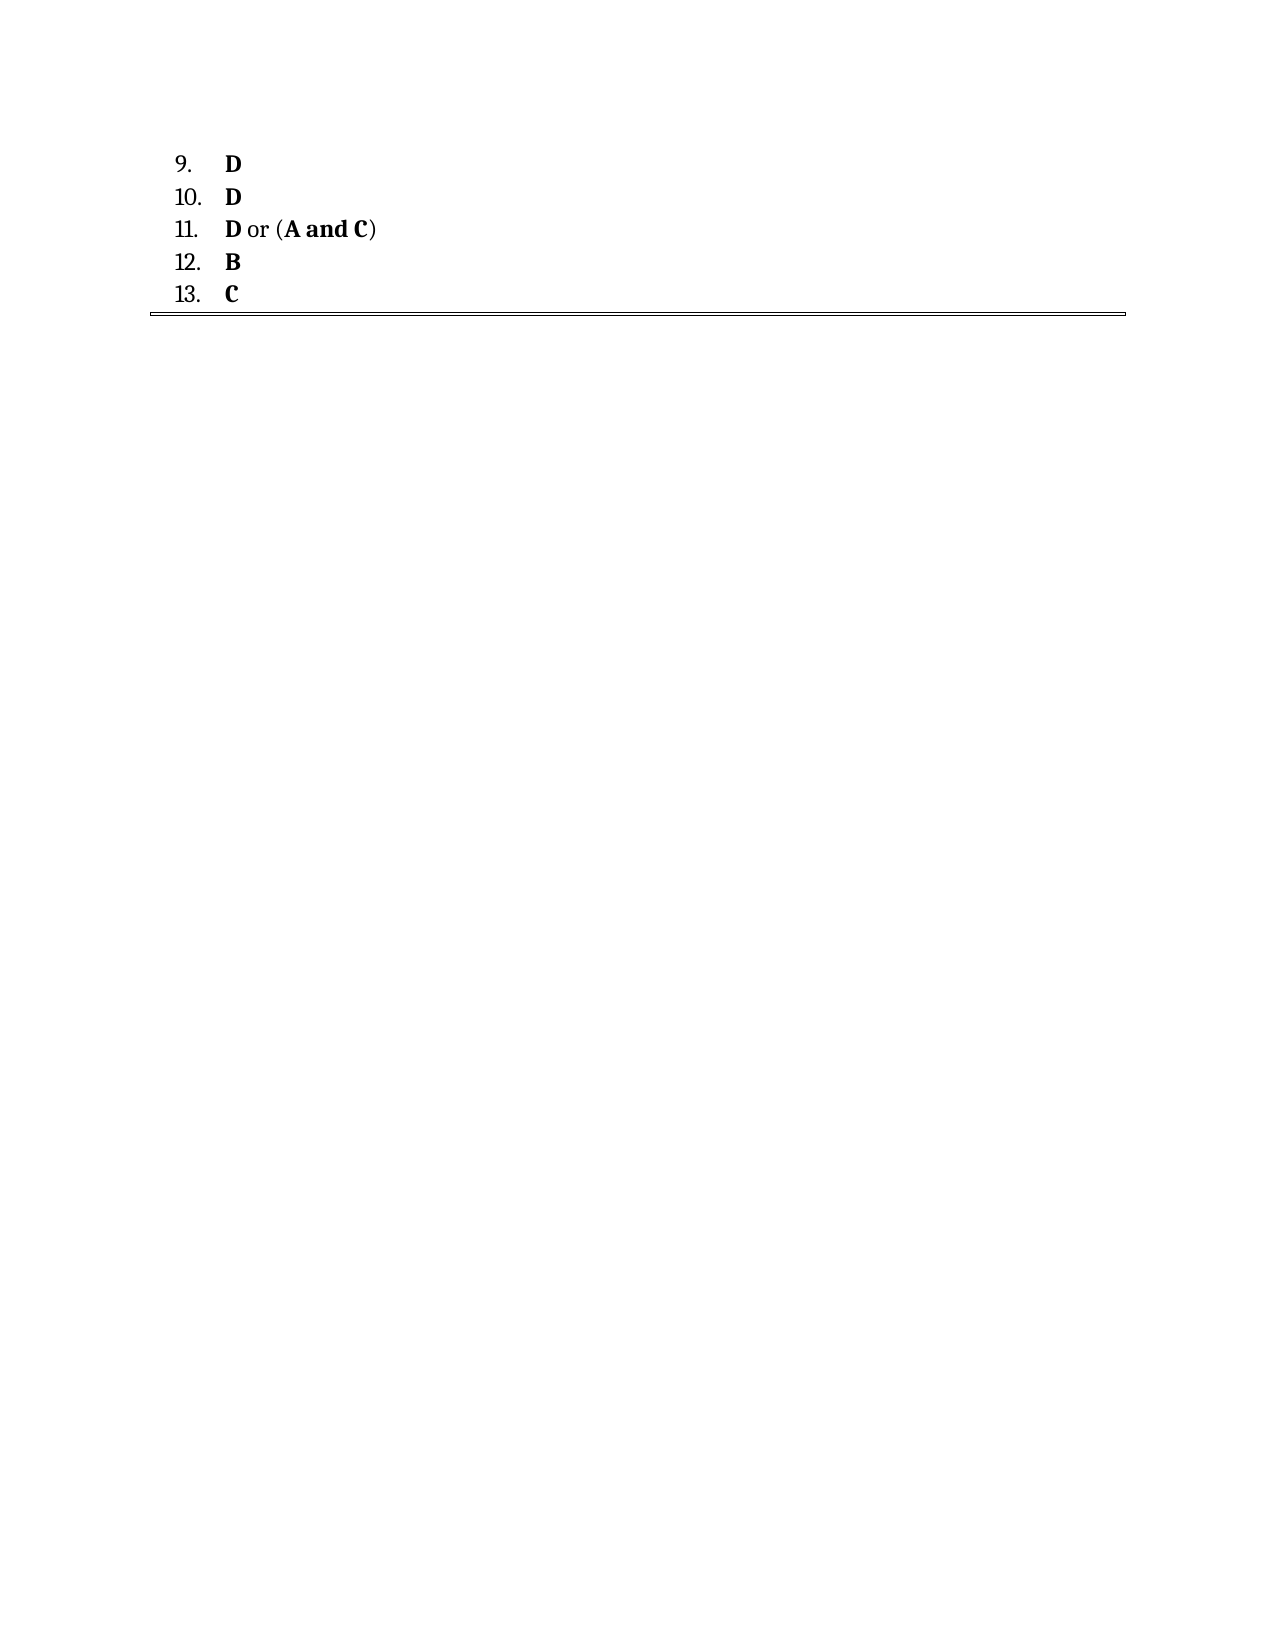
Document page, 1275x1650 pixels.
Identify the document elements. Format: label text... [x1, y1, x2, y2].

list B [175, 247, 1125, 276]
list D or (A and C) [175, 215, 1125, 244]
list D [175, 150, 1125, 179]
list C [175, 280, 1125, 309]
list D [175, 182, 1125, 211]
